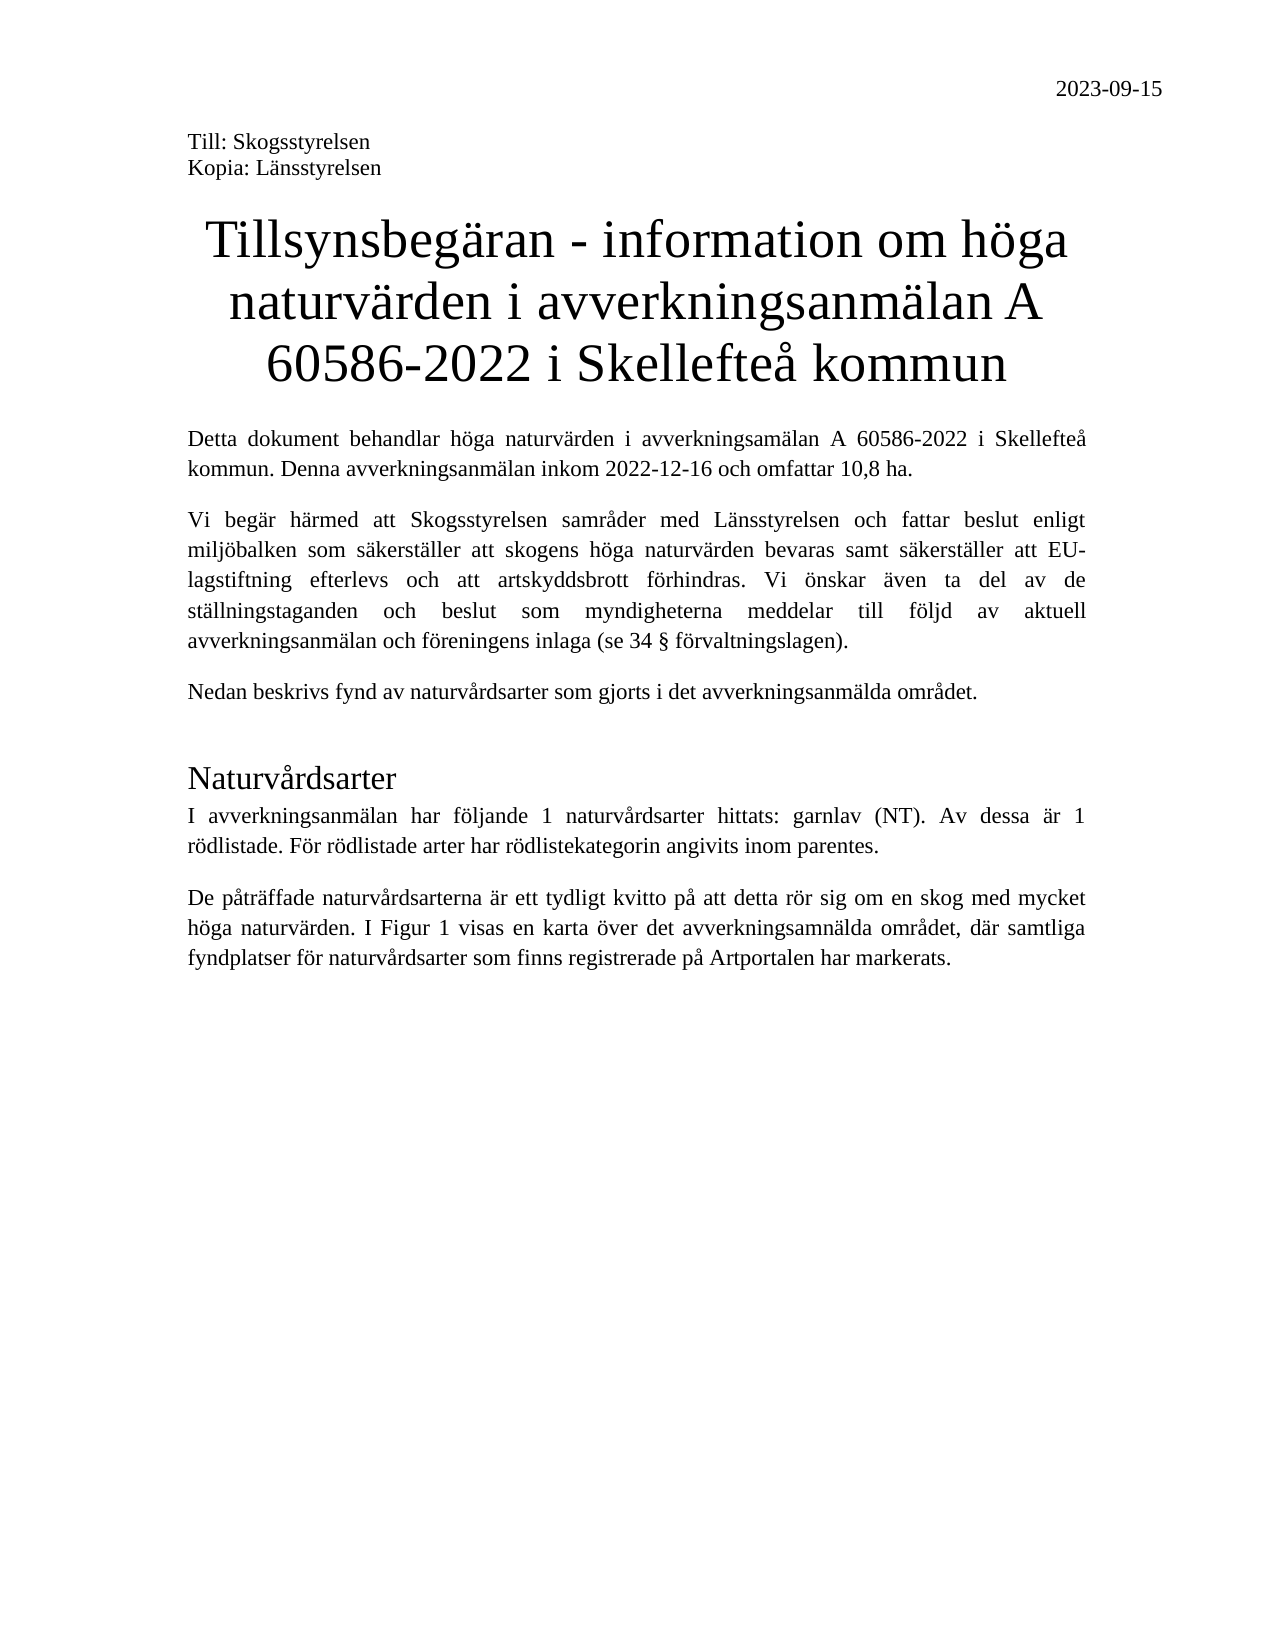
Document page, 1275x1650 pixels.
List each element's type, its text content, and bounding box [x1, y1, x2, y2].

subtitle Naturvårdsarter [187, 758, 1087, 797]
text Detta dokument behandlar höga naturvärden i avverkningsamälan A 60586-2022 i Skellefteå kommun. Denna avverkningsanmälan inkom 2022-12-16 och omfattar 10,8 ha. [187, 425, 1087, 481]
text I avverkningsanmälan har följande 1 naturvårdsarter hittats: garnlav (NT). Av dessa är 1 rödlistade. För rödlistade arter har rödlistekategorin angivits inom parentes. [187, 802, 1087, 859]
text De påträffade naturvårdsarterna är ett tydligt kvitto på att detta rör sig om en skog med mycket höga naturvärden. I Figur 1 visas en karta över det avverkningsamnälda området, där samtliga fyndplatser för naturvårdsarter som finns registrerade på Artportalen har markerats. [187, 883, 1087, 970]
text Nedan beskrivs fynd av naturvårdsarter som gjorts i det avverkningsanmälda området. [187, 678, 1087, 704]
text Vi begär härmed att Skogsstyrelsen samråder med Länsstyrelsen och fattar beslut enligt miljöbalken som säkerställer att skogens höga naturvärden bevaras samt säkerställer att EU-lagstiftning efterlevs och att artskyddsbrott förhindras. Vi önskar även ta del av de ställningstaganden och beslut som myndigheterna meddelar till följd av aktuell avverkningsanmälan och föreningens inlaga (se 34 § förvaltningslagen). [187, 506, 1087, 653]
title Tillsynsbegäran - information om höga naturvärden i avverkningsanmälan A 60586-2022 i Skellefteå kommun [187, 207, 1087, 394]
